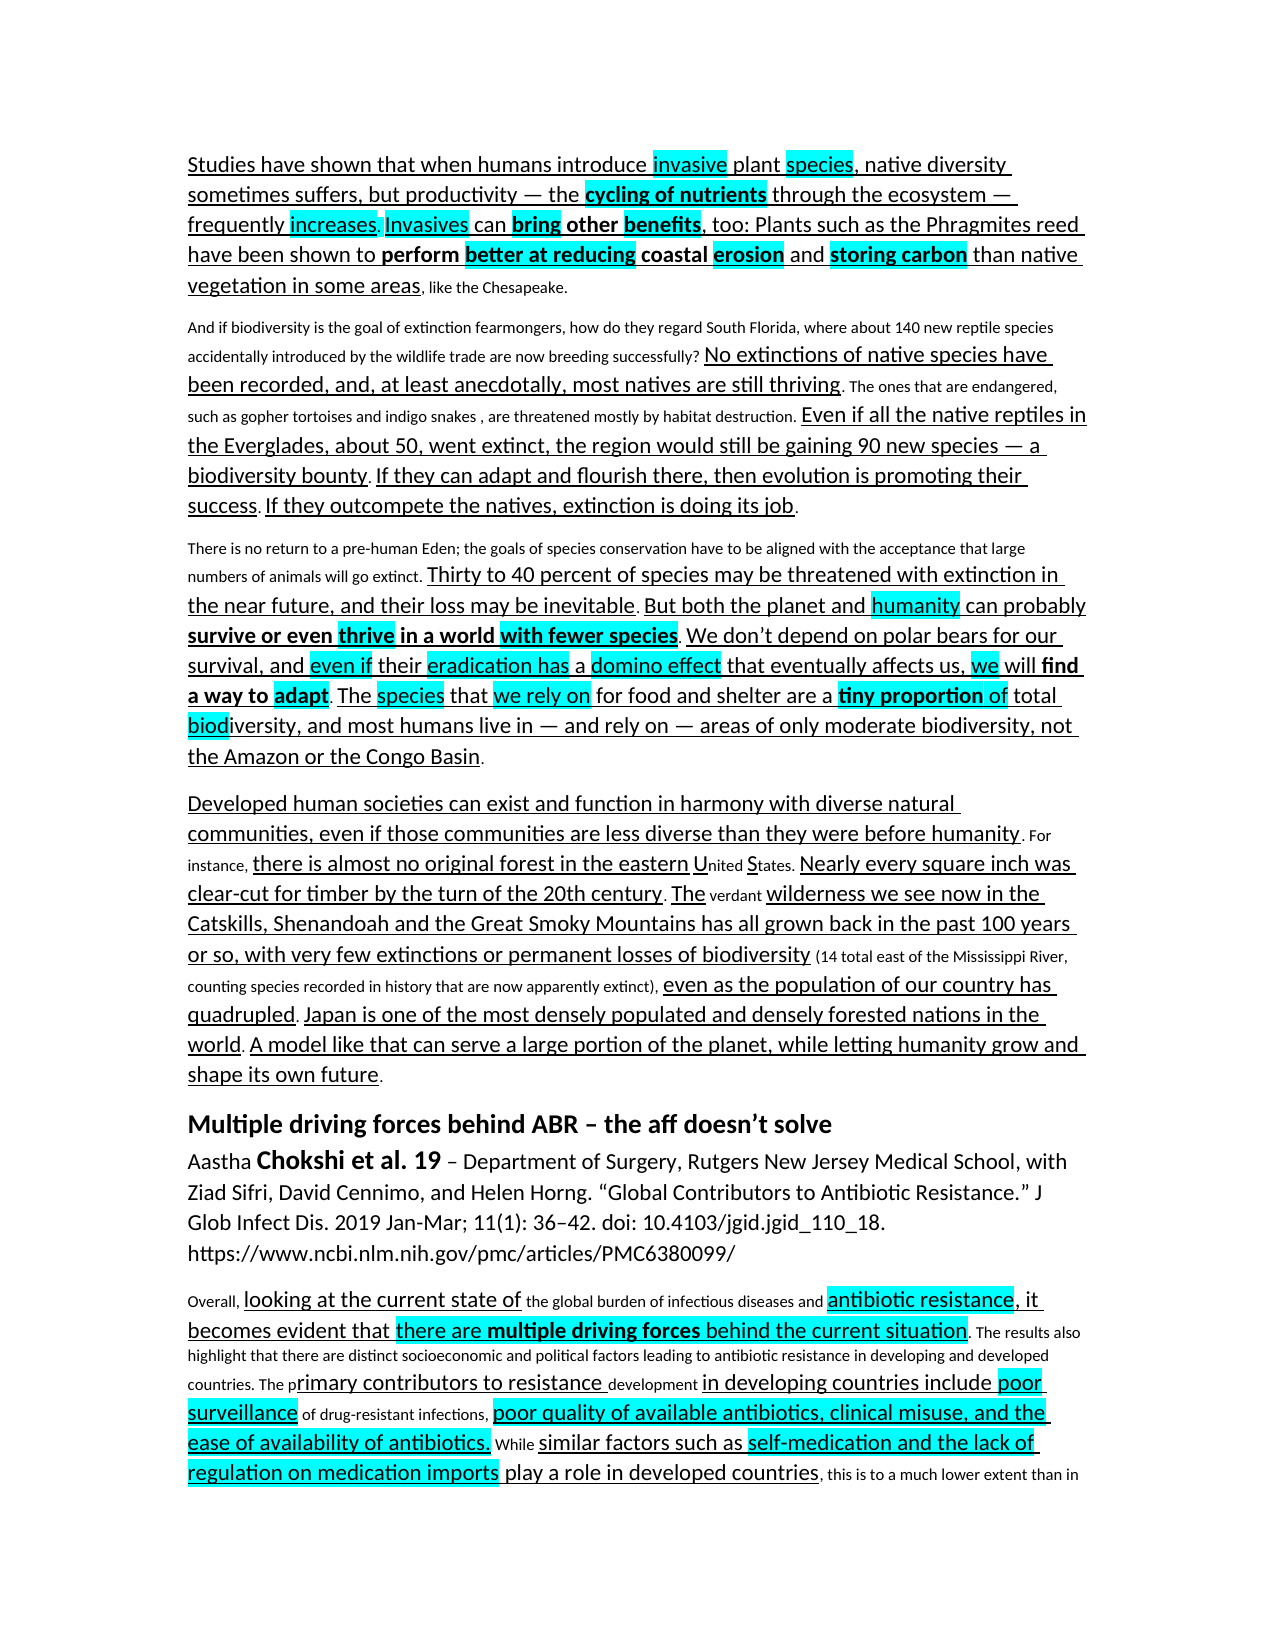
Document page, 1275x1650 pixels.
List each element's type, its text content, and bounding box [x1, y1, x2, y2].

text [187, 1286, 1087, 1487]
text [187, 150, 1087, 299]
text There is no return to a pre-human Eden; the goals of species conservation have to be aligned with the acceptance that large numbers of animals will go extinct. Thirty to 40 percent of species may be threatened with extinction in the near future, and their loss may be inevitable. But both the planet and humanity can probably survive or even thrive in a world with fewer species. We don’t depend on polar bears for our survival, and even if their eradication has a domino effect that eventually affects us, we will find a way to adapt. The species that we rely on for food and shelter are a tiny proportion of total biodiversity, and most humans live in — and rely on — areas of only moderate biodiversity, not the Amazon or the Congo Basin. [187, 538, 1087, 770]
subtitle Multiple driving forces behind ABR – the aff doesn’t solve [187, 1107, 1087, 1141]
text And if biodiversity is the goal of extinction fearmongers, how do they regard South Florida, where about 140 new reptile species accidentally introduced by the wildlife trade are now breeding successfully? No extinctions of native species have been recorded, and, at least anecdotally, most natives are still thriving. The ones that are endangered, such as gopher tortoises and indigo snakes , are threatened mostly by habitat destruction. Even if all the native reptiles in the Everglades, about 50, went extinct, the region would still be gaining 90 new species — a biodiversity bounty. If they can adapt and flourish there, then evolution is promoting their success. If they outcompete the natives, extinction is doing its job. [187, 318, 1087, 519]
text Developed human societies can exist and function in harmony with diverse natural communities, even if those communities are less diverse than they were before humanity. For instance, there is almost no original forest in the eastern United States. Nearly every square inch was clear-cut for timber by the turn of the 20th century. The verdant wilderness we see now in the Catskills, Shenandoah and the Great Smoky Mountains has all grown back in the past 100 years or so, with very few extinctions or permanent losses of biodiversity (14 total east of the Mississippi River, counting species recorded in history that are now apparently extinct), even as the population of our country has quadrupled. Japan is one of the most densely populated and densely forested nations in the world. A model like that can serve a large portion of the planet, while letting humanity grow and shape its own future. [187, 789, 1087, 1089]
text Aastha Chokshi et al. 19 – Department of Surgery, Rutgers New Jersey Medical School, with Ziad Sifri, David Cennimo, and Helen Horng. “Global Contributors to Antibiotic Resistance.” J Glob Infect Dis. 2019 Jan-Mar; 11(1): 36–42. doi: 10.4103/jgid.jgid_110_18. https://www.ncbi.nlm.nih.gov/pmc/articles/PMC6380099/ [187, 1143, 1087, 1267]
